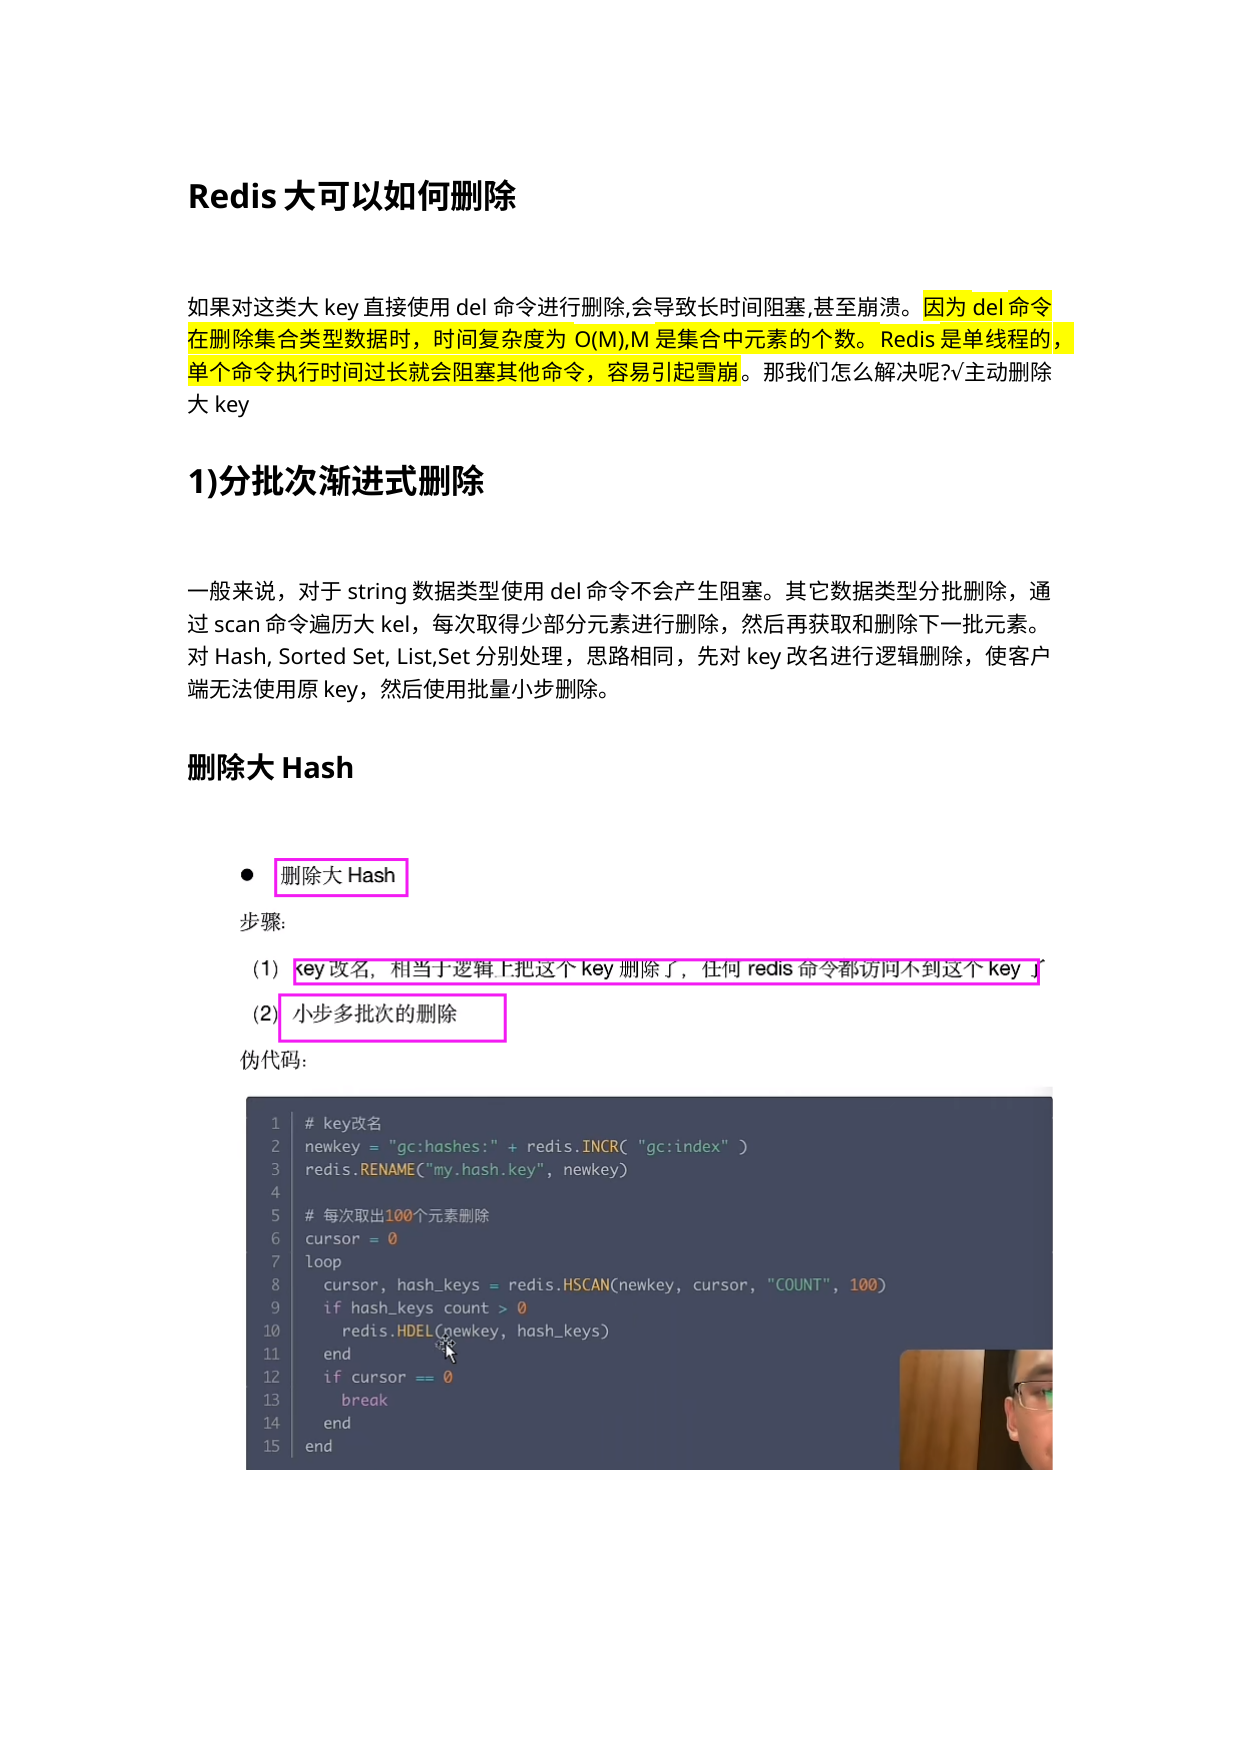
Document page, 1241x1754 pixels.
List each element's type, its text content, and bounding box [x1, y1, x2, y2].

subtitle 1)分批次渐进式删除 [187, 446, 1053, 511]
text 一般来说，对于string数据类型使用del命令不会产生阻塞。其它数据类型分批删除，通过scan命令遍历大kel，每次取得少部分元素进行删除，然后再获取和删除下一批元素。对Hash, Sorted Set, List,Set分别处理，思路相同，先对key改名进行逻辑删除，使客户端无法使用原key，然后使用批量小步删除。 [187, 574, 1053, 704]
subtitle 删除大Hash [187, 733, 1053, 798]
text 如果对这类大key直接使用del 命令进行删除,会导致长时间阻塞,甚至崩溃。因为 del命令在删除集合类型数据时，时间复杂度为O(M),M是集合中元素的个数。Redis是单线程的，单个命令执行时间过长就会阻塞其他命令，容易引起雪崩。那我们怎么解决呢?√主动删除大 key [187, 289, 1053, 419]
subtitle Redis大可以如何删除 [187, 162, 1053, 227]
picture [187, 851, 1053, 1470]
